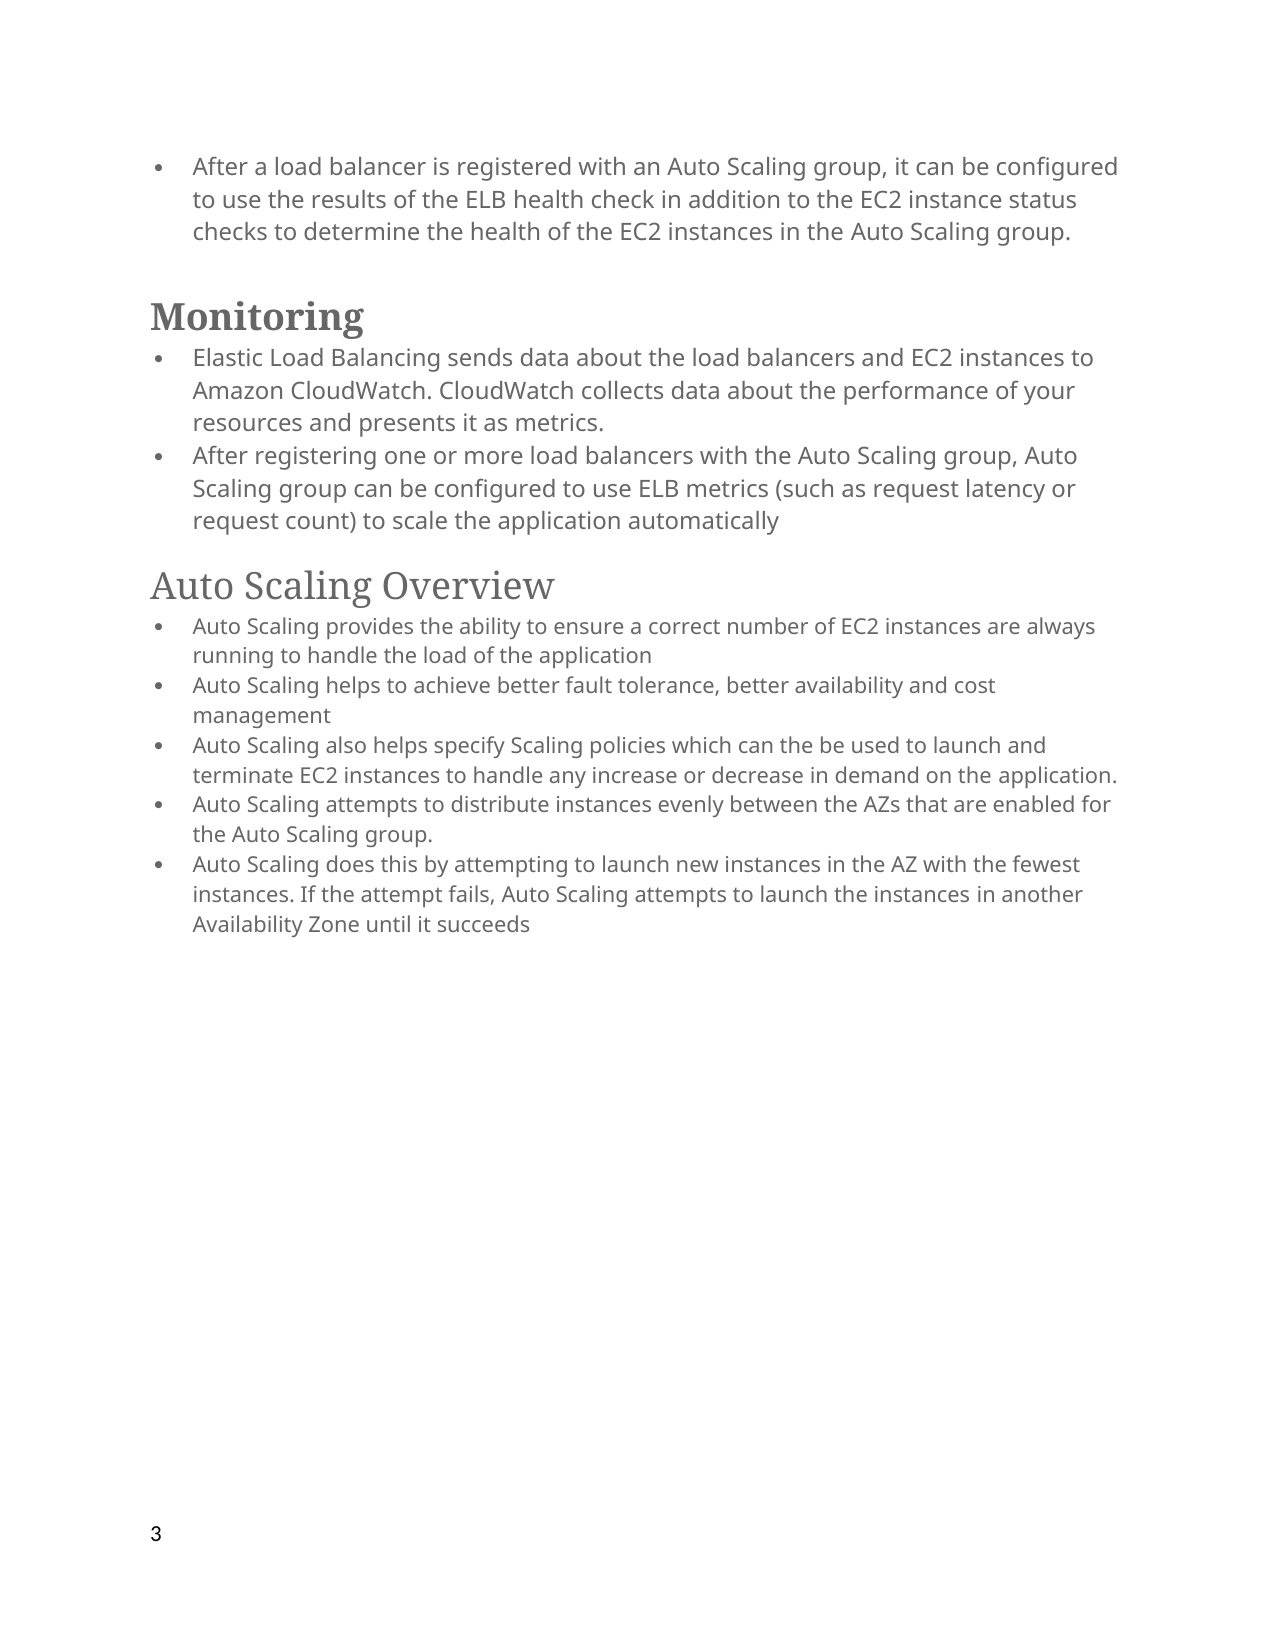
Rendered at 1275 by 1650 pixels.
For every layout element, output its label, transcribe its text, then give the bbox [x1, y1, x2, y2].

list After registering one or more load balancers with the Auto Scaling group, Auto Scaling group can be configured to use ELB metrics (such as request latency or request count) to scale the application automatically [155, 439, 1125, 537]
list Auto Scaling provides the ability to ensure a correct number of EC2 instances are always running to handle the load of the application [155, 611, 1125, 670]
list Elastic Load Balancing sends data about the load balancers and EC2 instances to Amazon CloudWatch. CloudWatch collects data about the performance of your resources and presents it as metrics. [155, 341, 1125, 439]
list Auto Scaling attempts to distribute instances evenly between the AZs that are enabled for the Auto Scaling group. [155, 789, 1125, 849]
list Auto Scaling helps to achieve better fault tolerance, better availability and cost management [155, 670, 1125, 730]
list Auto Scaling does this by attempting to launch new instances in the AZ with the fewest instances. If the attempt fails, Auto Scaling attempts to launch the instances in another Availability Zone until it succeeds [155, 849, 1125, 938]
list Auto Scaling also helps specify Scaling policies which can the be used to launch and terminate EC2 instances to handle any increase or decrease in demand on the application. [155, 730, 1125, 789]
subtitle Monitoring [150, 290, 1125, 341]
list After a load balancer is registered with an Auto Scaling group, it can be configured to use the results of the ELB health check in addition to the EC2 instance status checks to determine the health of the EC2 instances in the Auto Scaling group. [155, 150, 1125, 248]
subtitle Auto Scaling Overview [150, 559, 1125, 611]
